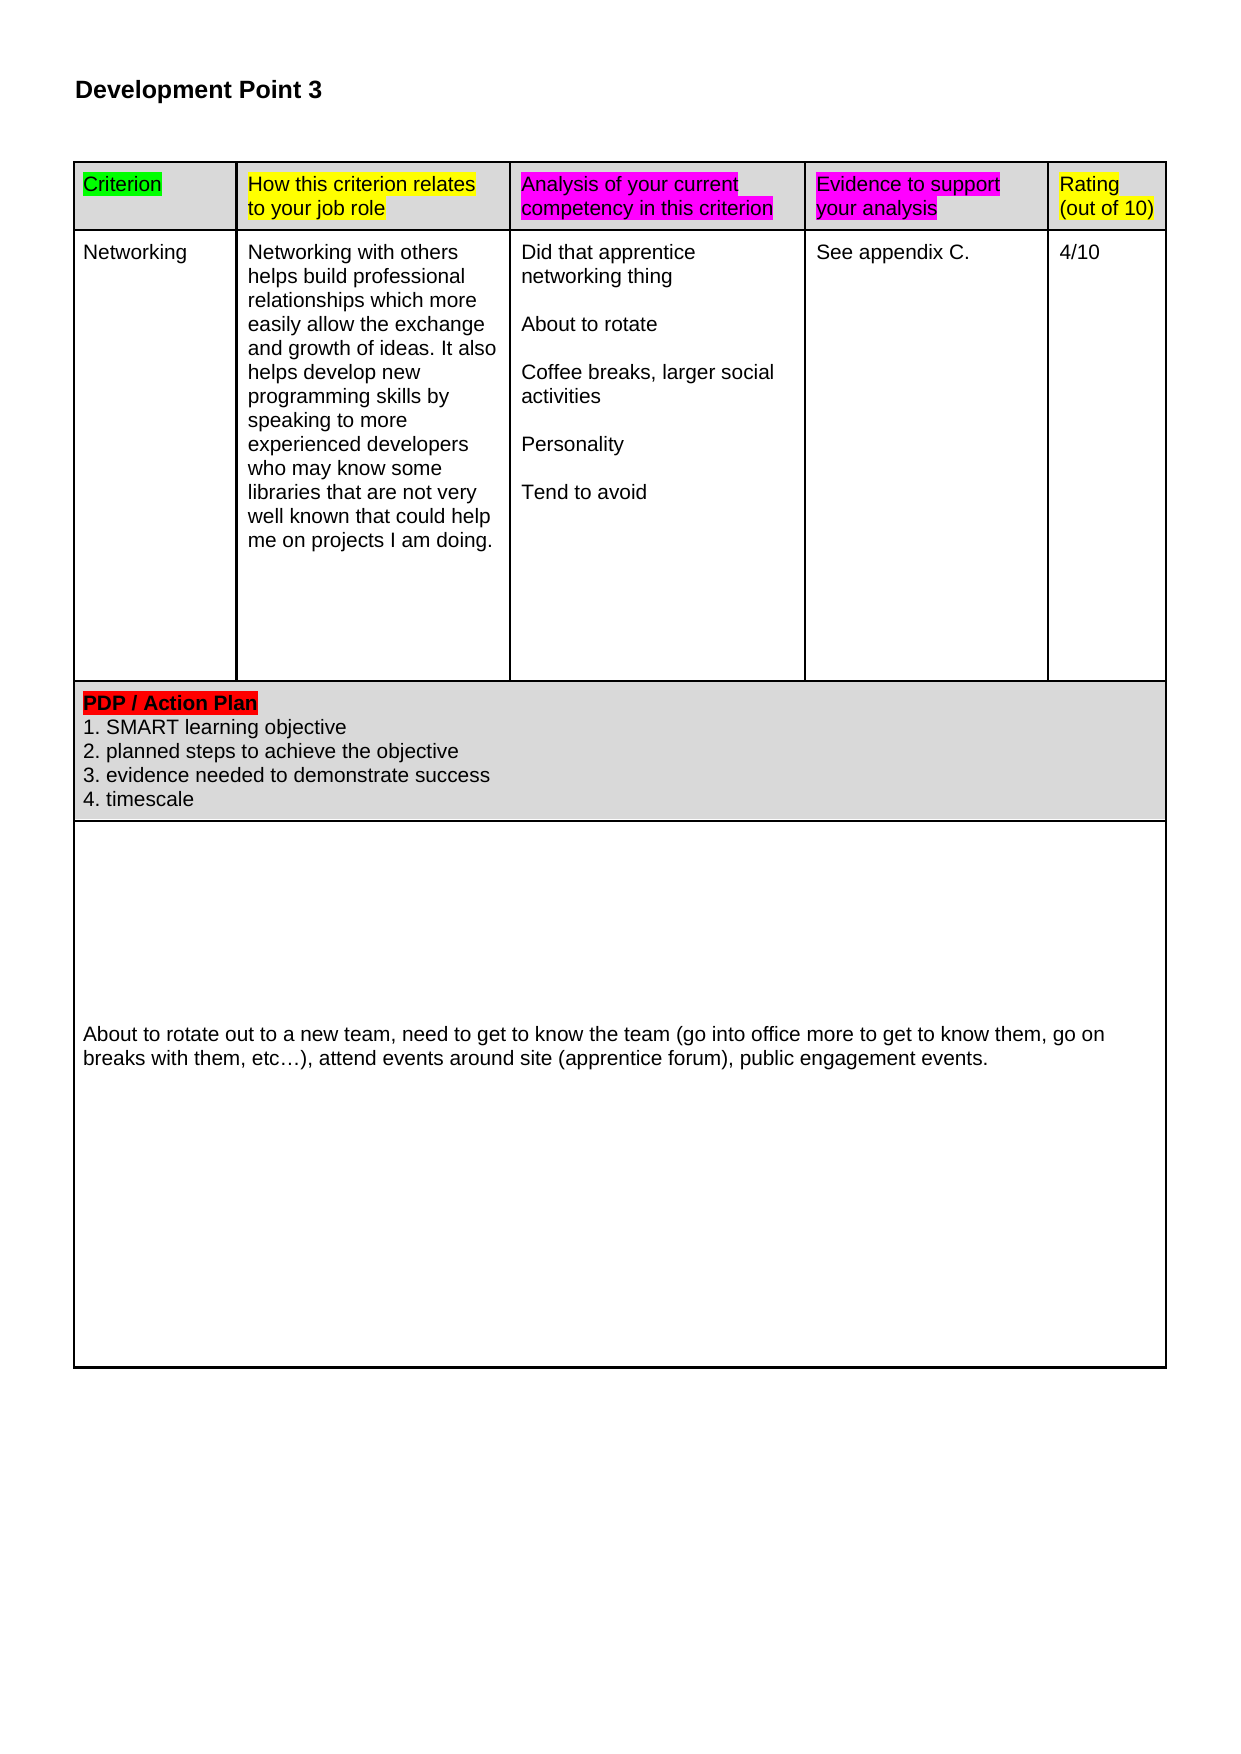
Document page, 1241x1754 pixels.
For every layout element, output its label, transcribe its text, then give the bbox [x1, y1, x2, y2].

table_cell Networking [75, 231, 235, 680]
table_header Evidence to support your analysis [806, 163, 1047, 229]
text Development Point 3 [75, 75, 1165, 104]
table_cell Did that apprentice networking thing About to rotate Coffee breaks, larger social activities Personality Tend to avoid [511, 231, 804, 680]
table_header Analysis of your current competency in this criterion [511, 163, 804, 229]
table_header Rating (out of 10) [1049, 163, 1165, 229]
table_cell See appendix C. [806, 231, 1047, 680]
table_cell 4/10 [1049, 231, 1165, 680]
table_cell Networking with others helps build professional relationships which more easily allow the exchange and growth of ideas. It also helps develop new programming skills by speaking to more experienced developers who may know some libraries that are not very well known that could help me on projects I am doing. [238, 231, 509, 680]
table_header Criterion [75, 163, 235, 229]
table_cell About to rotate out to a new team, need to get to know the team (go into office more to get to know them, go on breaks with them, etc…), attend events around site (apprentice forum), public engagement events. [75, 822, 1165, 1366]
table_header How this criterion relates to your job role [238, 163, 509, 229]
table_cell PDP / Action Plan 1. SMART learning objective 2. planned steps to achieve the objective 3. evidence needed to demonstrate success 4. timescale [75, 682, 1165, 819]
